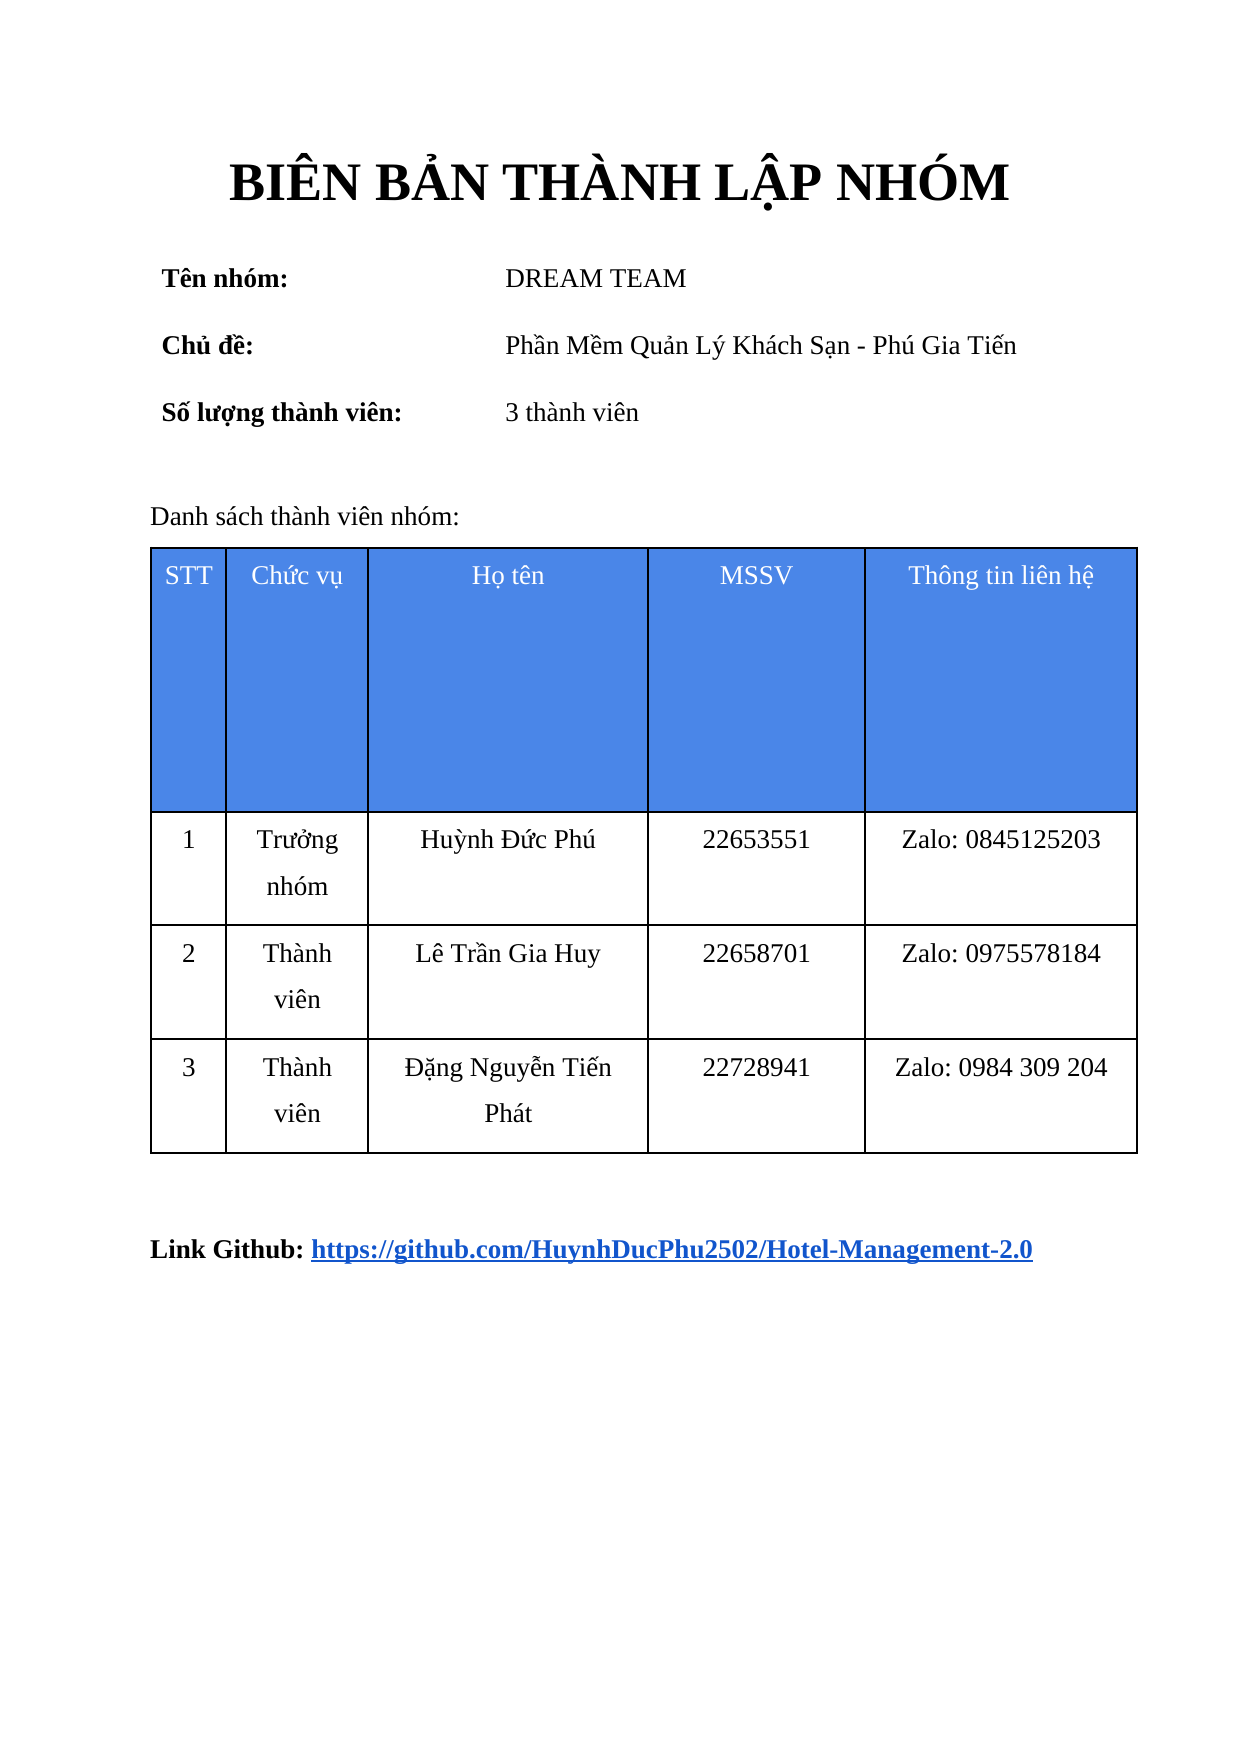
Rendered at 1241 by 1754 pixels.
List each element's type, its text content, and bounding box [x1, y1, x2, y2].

table_header Tên nhóm: [152, 252, 494, 317]
table_cell 2 [152, 926, 225, 1038]
table_header DREAM TEAM [496, 252, 1088, 317]
table_cell Lê Trần Gia Huy [369, 926, 647, 1038]
table_header STT [152, 549, 225, 811]
table_header Chức vụ [227, 549, 367, 811]
table_cell Đặng Nguyễn Tiến Phát [369, 1040, 647, 1152]
table_cell Trưởng nhóm [227, 813, 367, 924]
table_cell 22728941 [649, 1040, 864, 1152]
table_cell Huỳnh Đức Phú [369, 813, 647, 924]
text Danh sách thành viên nhóm: [150, 500, 1090, 531]
table_cell Zalo: 0975578184 [866, 926, 1136, 1038]
table_cell 22658701 [649, 926, 864, 1038]
table_cell Thành viên [227, 1040, 367, 1152]
text Link Github: https://github.com/HuynhDucPhu2502/Hotel-Management-2.0 [150, 1233, 1090, 1264]
table_cell Zalo: 0845125203 [866, 813, 1136, 924]
table_header Họ tên [369, 549, 647, 811]
table_cell Chủ đề: [152, 319, 494, 384]
table_header MSSV [649, 549, 864, 811]
table_cell 22653551 [649, 813, 864, 924]
table_cell 3 [152, 1040, 225, 1152]
table_cell Thành viên [227, 926, 367, 1038]
table_cell Phần Mềm Quản Lý Khách Sạn - Phú Gia Tiến [496, 319, 1088, 384]
table_cell 1 [152, 813, 225, 924]
table_header Thông tin liên hệ [866, 549, 1136, 811]
table_cell Zalo: 0984 309 204 [866, 1040, 1136, 1152]
table_cell 3 thành viên [496, 386, 1088, 451]
title BIÊN BẢN THÀNH LẬP NHÓM [150, 150, 1090, 212]
table_cell Số lượng thành viên: [152, 386, 494, 451]
